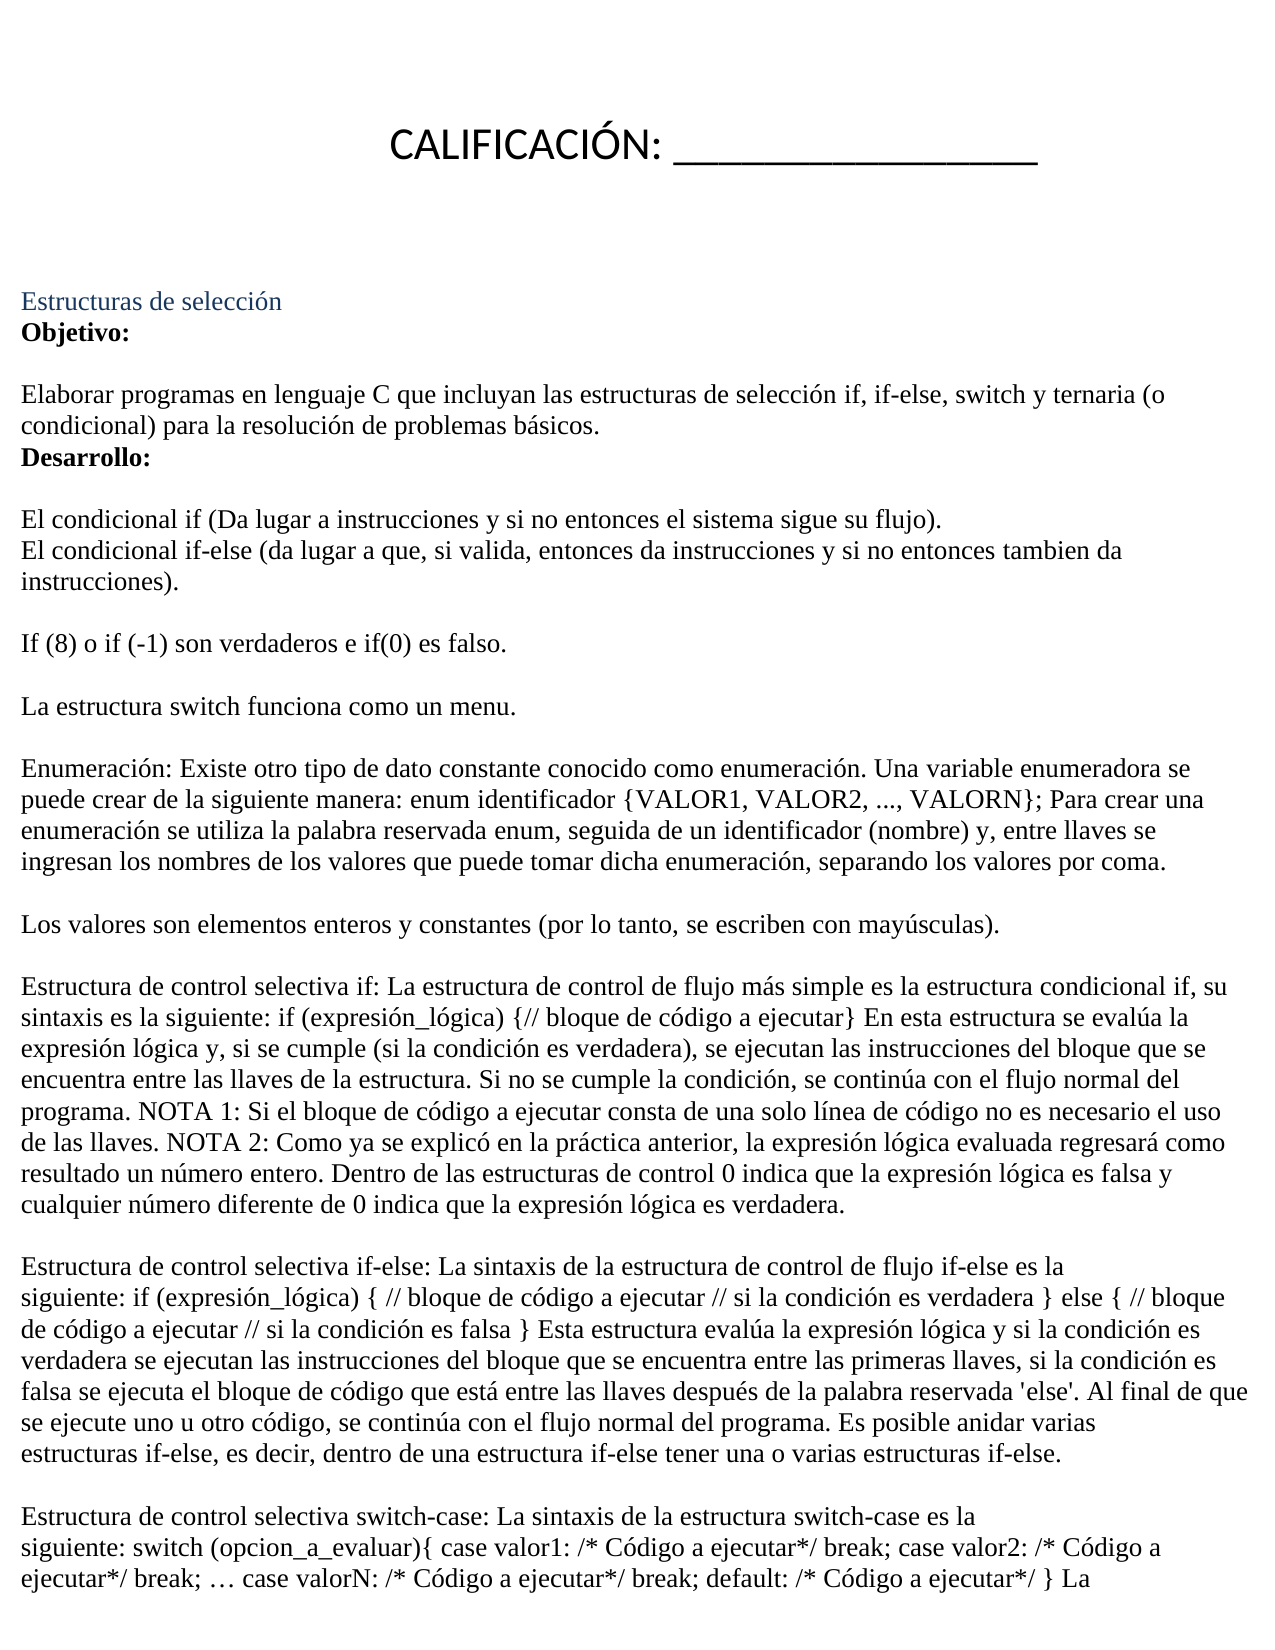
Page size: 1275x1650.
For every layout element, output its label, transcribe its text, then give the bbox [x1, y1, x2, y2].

text Elaborar programas en lenguaje C que incluyan las estructuras de selección if, if-else, switch y ternaria (o condicional) para la resolución de problemas básicos. [21, 378, 1249, 441]
text Enumeración: Existe otro tipo de dato constante conocido como enumeración. Una variable enumeradora se puede crear de la siguiente manera: enum identificador {VALOR1, VALOR2, ..., VALORN}; Para crear una enumeración se utiliza la palabra reservada enum, seguida de un identificador (nombre) y, entre llaves se ingresan los nombres de los valores que puede tomar dicha enumeración, separando los valores por coma. [21, 752, 1249, 877]
text Los valores son elementos enteros y constantes (por lo tanto, se escriben con mayúsculas). [21, 908, 1249, 939]
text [21, 1499, 1249, 1593]
text El condicional if (Da lugar a instrucciones y si no entonces el sistema sigue su flujo). [21, 503, 1249, 534]
text Objetivo: [21, 316, 1249, 347]
text Estructura de control selectiva if: La estructura de control de flujo más simple es la estructura condicional if, su sintaxis es la siguiente: if (expresión_lógica) {// bloque de código a ejecutar} En esta estructura se evalúa la expresión lógica y, si se cumple (si la condición es verdadera), se ejecutan las instrucciones del bloque que se encuentra entre las llaves de la estructura. Si no se cumple la condición, se continúa con el flujo normal del programa. NOTA 1: Si el bloque de código a ejecutar consta de una solo línea de código no es necesario el uso de las llaves. NOTA 2: Como ya se explicó en la práctica anterior, la expresión lógica evaluada regresará como resultado un número entero. Dentro de las estructuras de control 0 indica que la expresión lógica es falsa y cualquier número diferente de 0 indica que la expresión lógica es verdadera. [21, 970, 1249, 1219]
text Estructuras de selección [21, 285, 1249, 316]
text Desarrollo: [21, 441, 1249, 472]
text El condicional if-else (da lugar a que, si valida, entonces da instrucciones y si no entonces tambien da instrucciones). [21, 534, 1249, 596]
text La estructura switch funciona como un menu. [21, 690, 1249, 721]
text If (8) o if (-1) son verdaderos e if(0) es falso. [21, 627, 1249, 659]
text CALIFICACIÓN: ________________ [389, 115, 1249, 171]
text Estructura de control selectiva if-else: La sintaxis de la estructura de control de flujo if-else es la siguiente: if (expresión_lógica) { // bloque de código a ejecutar // si la condición es verdadera } else { // bloque de código a ejecutar // si la condición es falsa } Esta estructura evalúa la expresión lógica y si la condición es verdadera se ejecutan las instrucciones del bloque que se encuentra entre las primeras llaves, si la condición es falsa se ejecuta el bloque de código que está entre las llaves después de la palabra reservada 'else'. Al final de que se ejecute uno u otro código, se continúa con el flujo normal del programa. Es posible anidar varias estructuras if-else, es decir, dentro de una estructura if-else tener una o varias estructuras if-else. [21, 1250, 1249, 1468]
